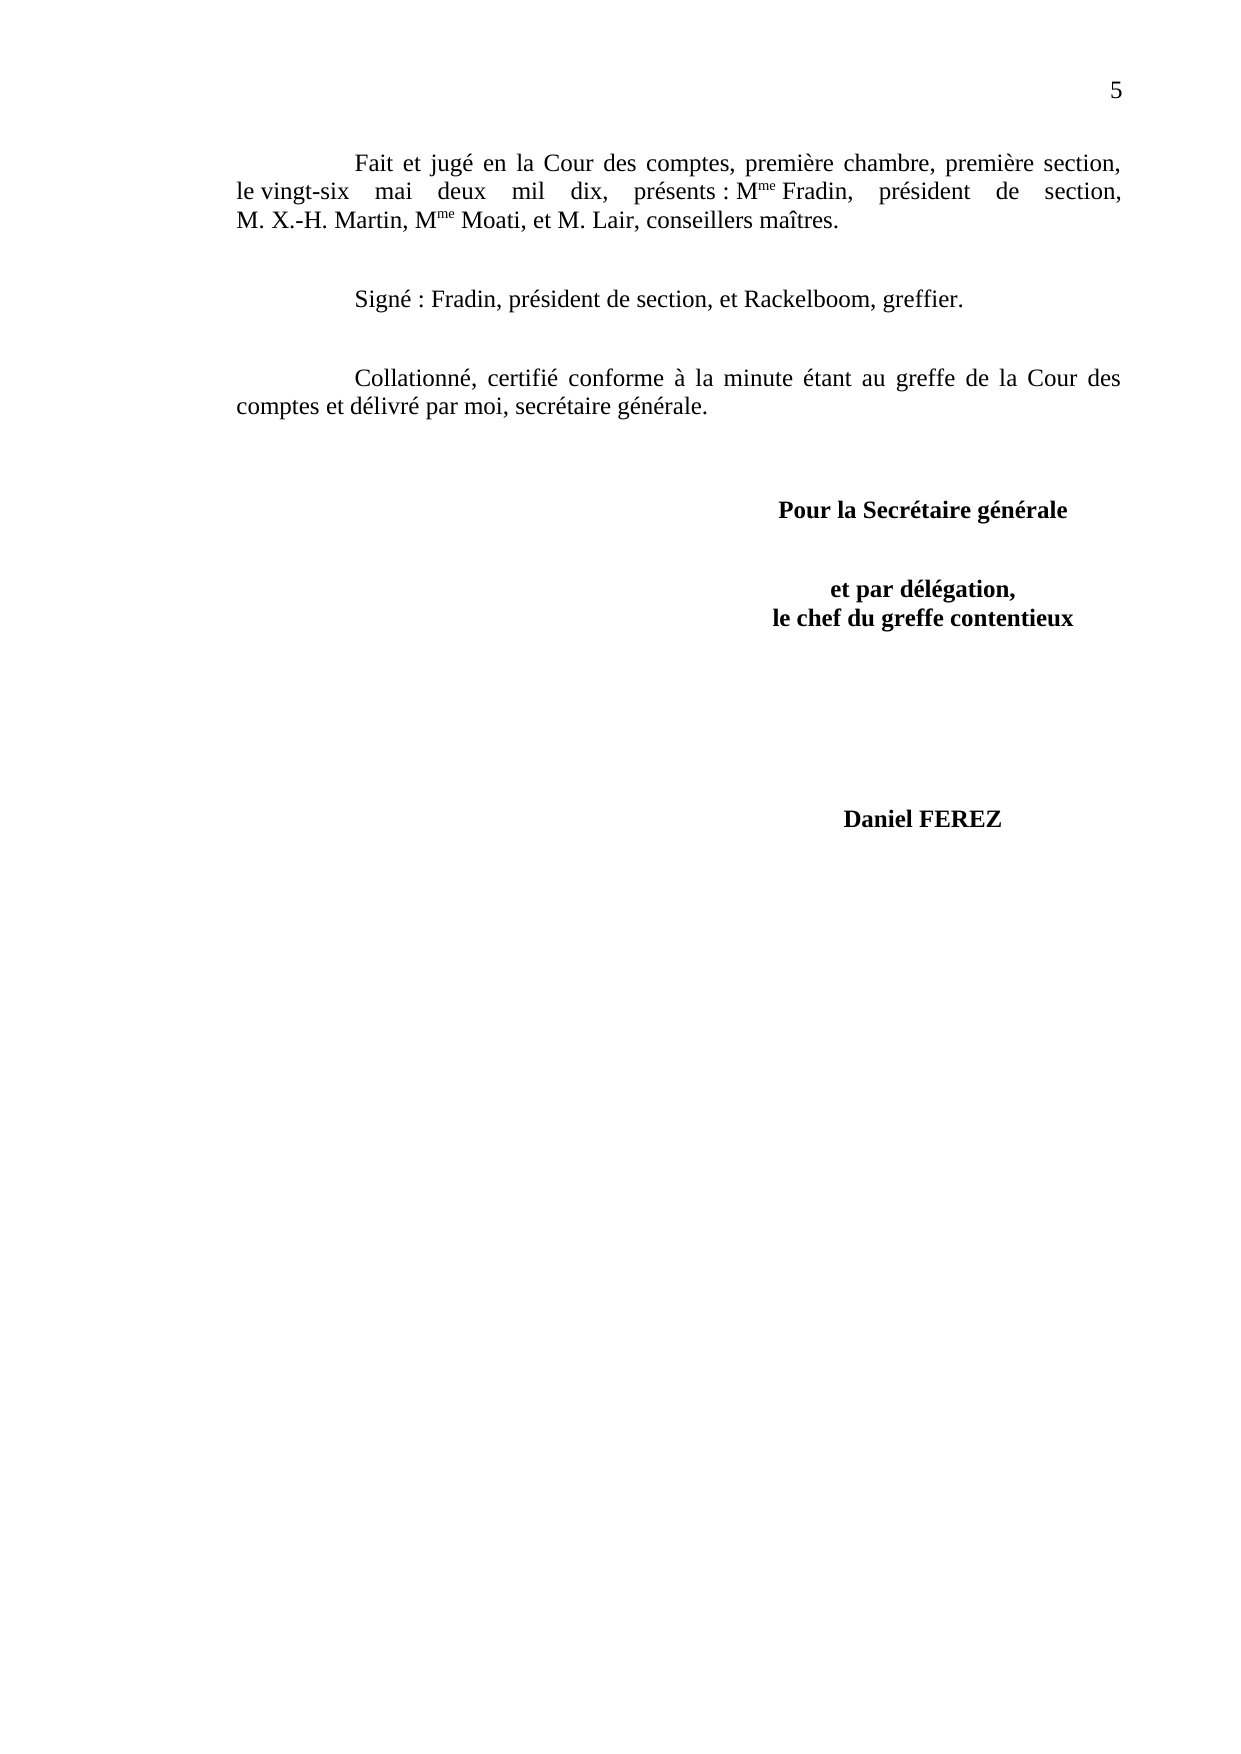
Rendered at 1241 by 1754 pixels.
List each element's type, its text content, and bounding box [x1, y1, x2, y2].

text Pour la Secrétaire générale [295, 495, 1122, 524]
text Daniel FEREZ [295, 804, 1122, 833]
text Collationné, certifié conforme à la minute étant au greffe de la Cour des comptes et délivré par moi, secrétaire générale. [236, 363, 1122, 420]
text le chef du greffe contentieux [295, 603, 1122, 631]
text Signé : Fradin, président de section, et Rackelboom, greffier. [236, 284, 1122, 313]
text et par délégation, [295, 574, 1122, 603]
text Fait et jugé en la Cour des comptes, première chambre, première section, le vingt-six mai deux mil dix, présents : Mme Fradin, président de section, M. X.-H. Martin, Mme Moati, et M. Lair, conseillers maîtres. [236, 148, 1122, 234]
